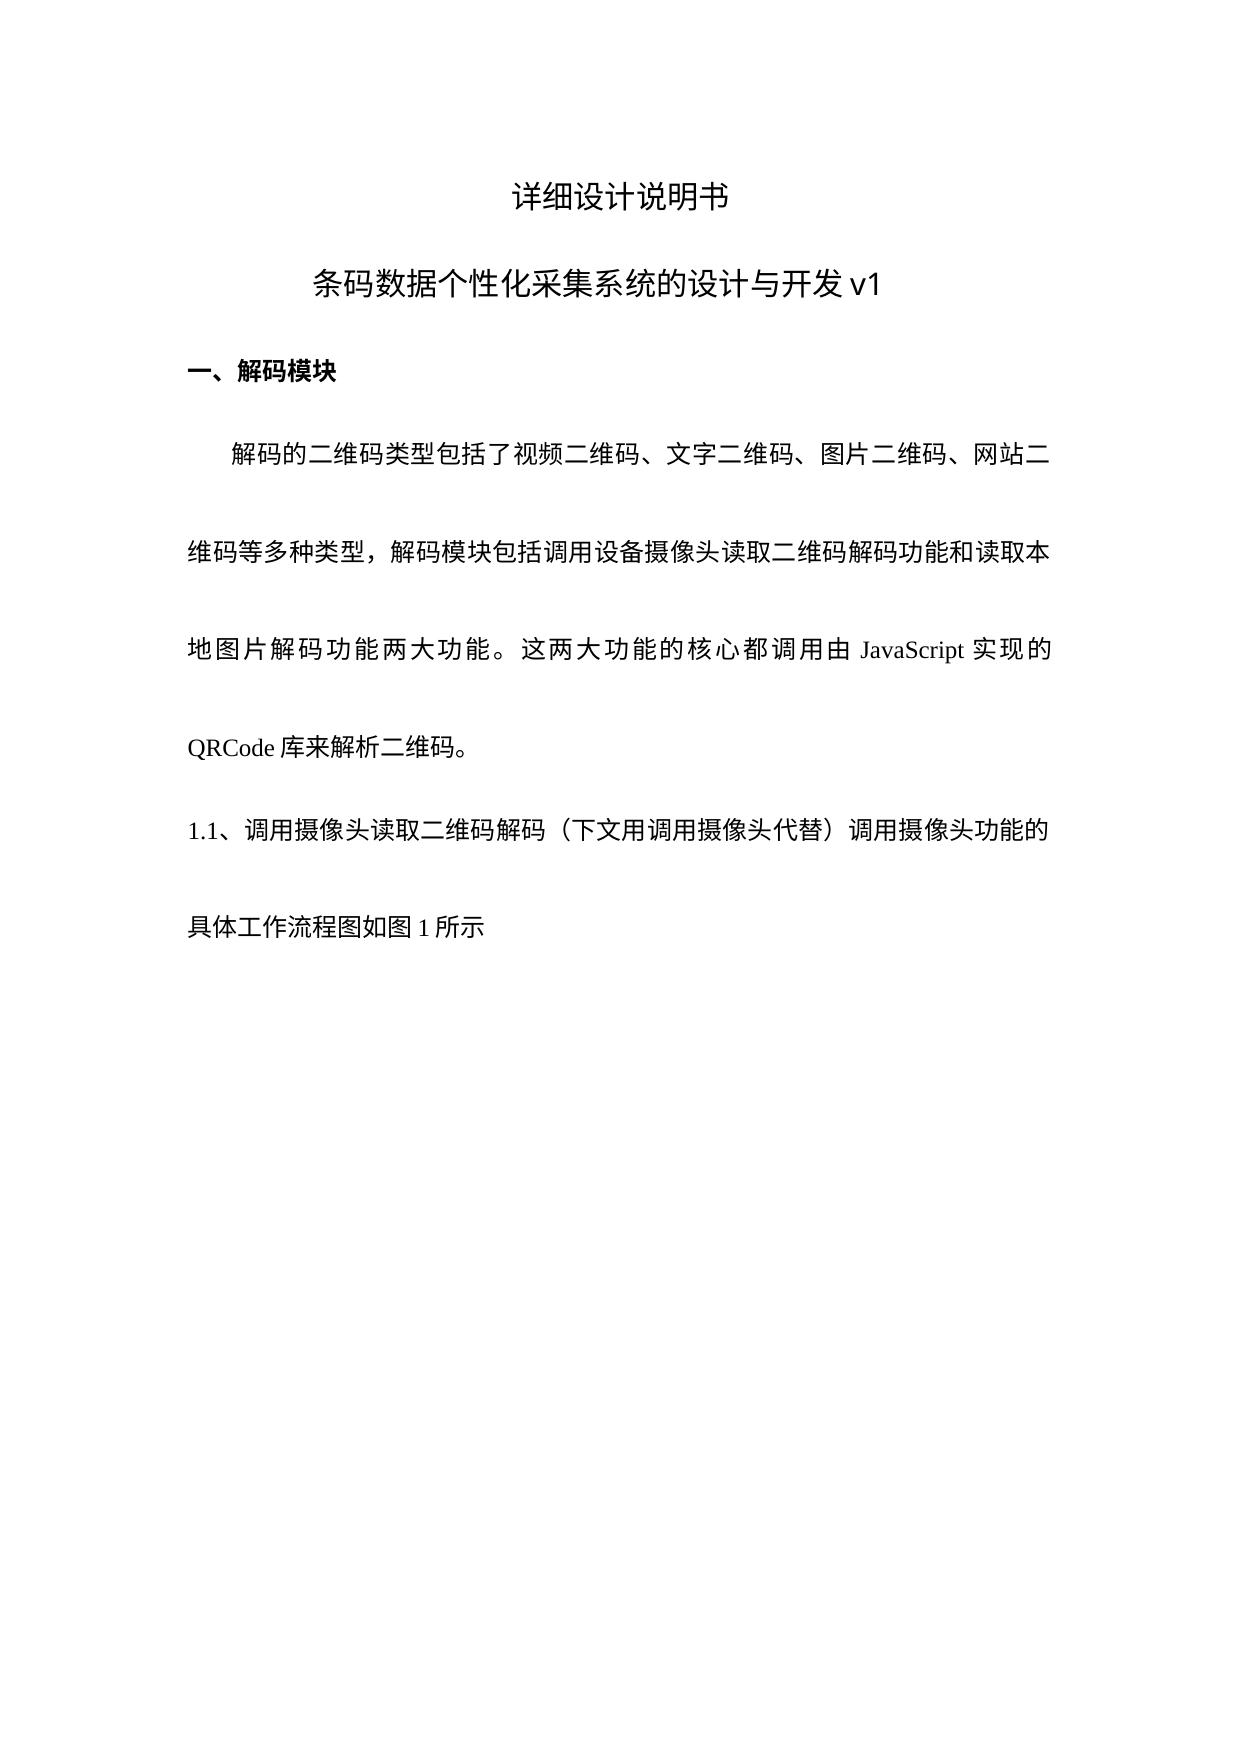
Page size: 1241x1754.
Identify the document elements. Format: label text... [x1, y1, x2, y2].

text 一、解码模块 [187, 337, 1053, 402]
text 1.1、调用摄像头读取二维码解码（下文用调用摄像头代替）调用摄像头功能的具体工作流程图如图1所示 [187, 796, 1053, 958]
text 解码的二维码类型包括了视频二维码、文字二维码、图片二维码、网站二维码等多种类型，解码模块包括调用设备摄像头读取二维码解码功能和读取本地图片解码功能两大功能。这两大功能的核心都调用由JavaScript实现的QRCode库来解析二维码。 [187, 420, 1053, 778]
text 详细设计说明书 [187, 162, 1053, 227]
text 条码数据个性化采集系统的设计与开发v1 [187, 249, 1053, 314]
